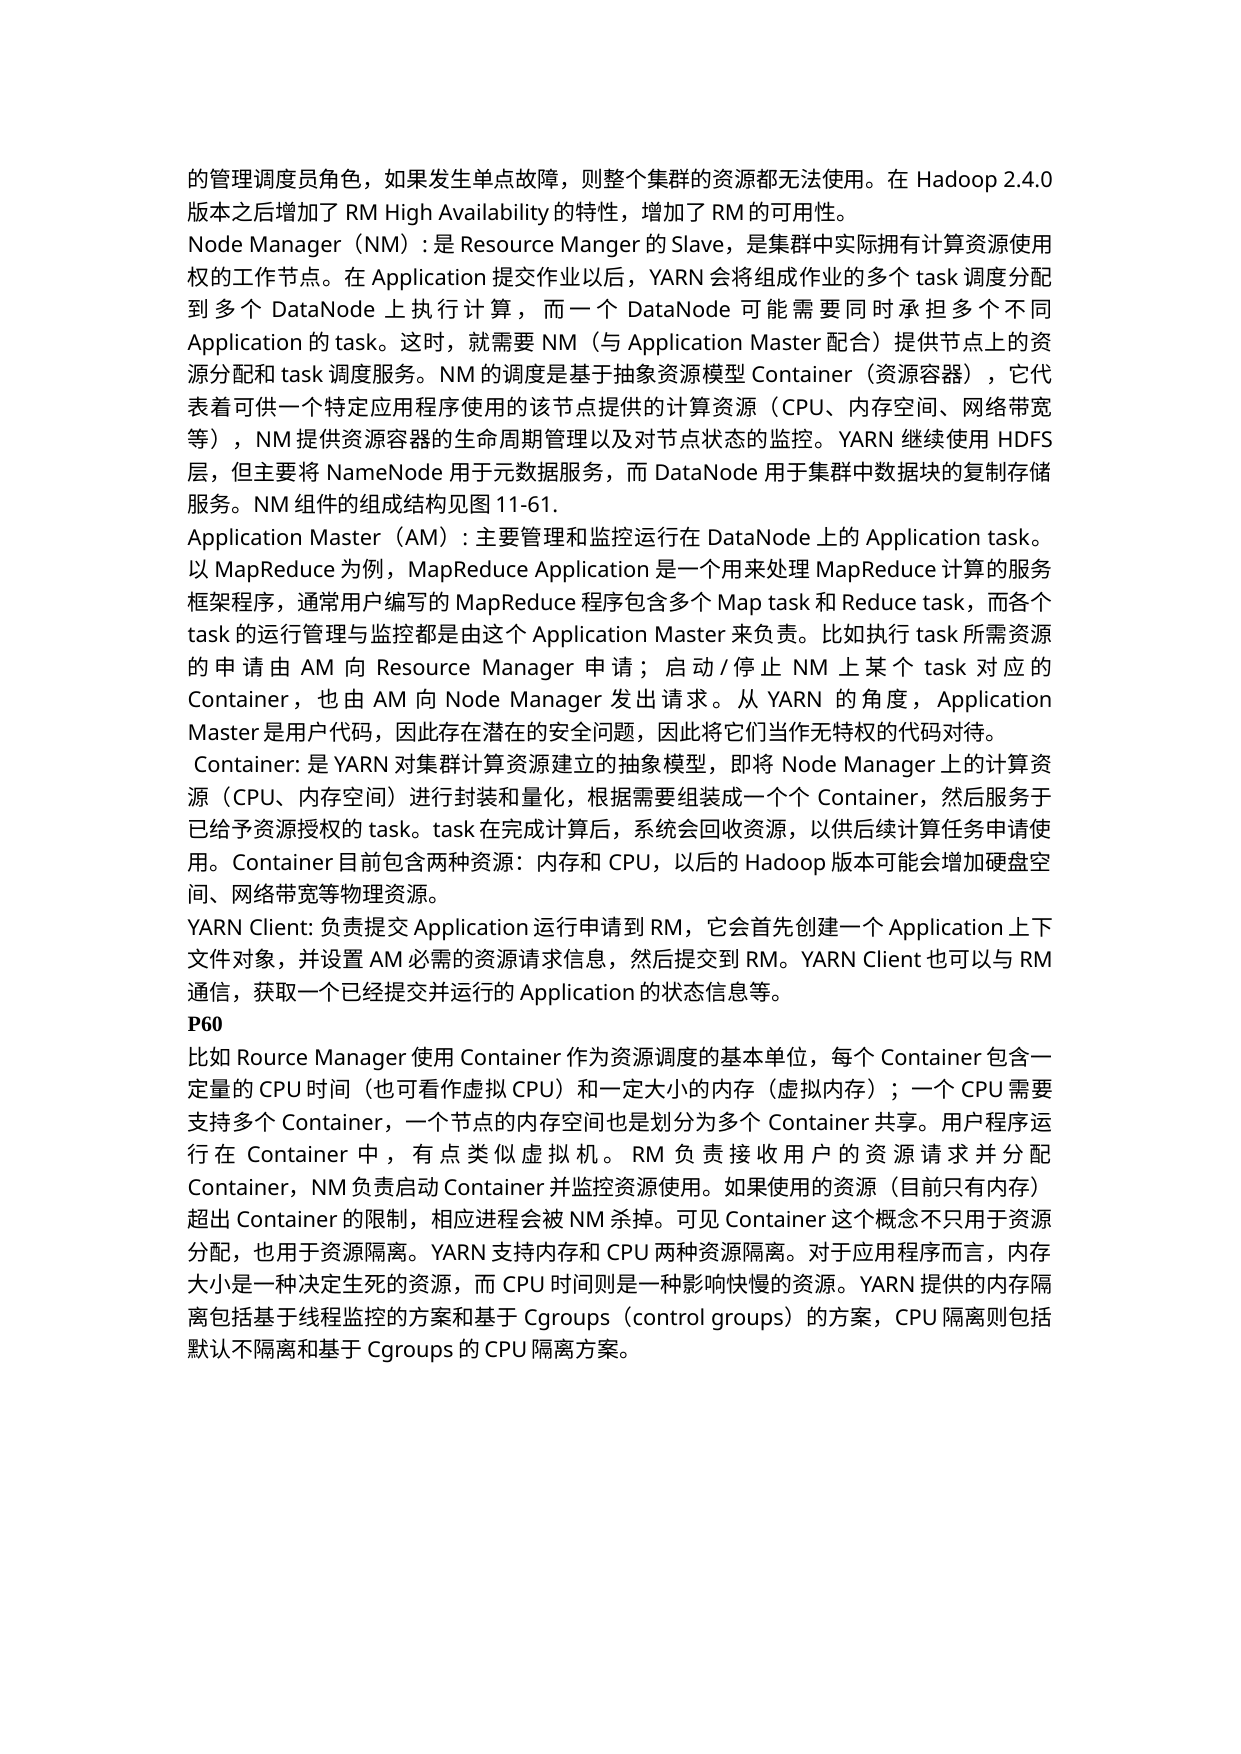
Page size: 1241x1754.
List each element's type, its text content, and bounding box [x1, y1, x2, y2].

text 比如Rource Manager使用Container作为资源调度的基本单位，每个Container包含一定量的CPU时间（也可看作虚拟CPU）和一定大小的内存（虚拟内存）；一个CPU需要支持多个Container，一个节点的内存空间也是划分为多个Container共享。用户程序运行在Container中，有点类似虚拟机。RM负责接收用户的资源请求并分配Container，NM负责启动Container并监控资源使用。如果使用的资源（目前只有内存）超出Container的限制，相应进程会被NM杀掉。可见Container这个概念不只用于资源分配，也用于资源隔离。YARN支持内存和CPU两种资源隔离。对于应用程序而言，内存大小是一种决定生死的资源，而CPU时间则是一种影响快慢的资源。YARN提供的内存隔离包括基于线程监控的方案和基于Cgroups（control groups）的方案，CPU隔离则包括默认不隔离和基于Cgroups的CPU隔离方案。 [187, 1039, 1053, 1364]
text Node Manager（NM）: 是Resource Manger的Slave，是集群中实际拥有计算资源使用权的工作节点。在Application提交作业以后，YARN会将组成作业的多个task调度分配到多个DataNode上执行计算，而一个DataNode可能需要同时承担多个不同Application的task。这时，就需要NM（与Application Master配合）提供节点上的资源分配和task调度服务。NM的调度是基于抽象资源模型Container（资源容器），它代表着可供一个特定应用程序使用的该节点提供的计算资源（CPU、内存空间、网络带宽等），NM提供资源容器的生命周期管理以及对节点状态的监控。YARN 继续使用 HDFS 层，但主要将 NameNode 用于元数据服务，而 DataNode 用于集群中数据块的复制存储服务。NM组件的组成结构见图11-61. [187, 227, 1053, 519]
text Container: 是YARN对集群计算资源建立的抽象模型，即将Node Manager上的计算资源（CPU、内存空间）进行封装和量化，根据需要组装成一个个Container，然后服务于已给予资源授权的task。task在完成计算后，系统会回收资源，以供后续计算任务申请使用。Container目前包含两种资源：内存和CPU，以后的Hadoop版本可能会增加硬盘空间、网络带宽等物理资源。 [187, 747, 1053, 909]
text P60 [187, 1007, 1053, 1039]
text Application Master（AM）: 主要管理和监控运行在DataNode上的Application task。以MapReduce为例，MapReduce Application是一个用来处理MapReduce计算的服务框架程序，通常用户编写的MapReduce程序包含多个Map task和Reduce task，而各个task的运行管理与监控都是由这个Application Master来负责。比如执行task所需资源的申请由AM向Resource Manager申请；启动/停止NM上某个task对应的Container，也由AM向Node Manager发出请求。从YARN 的角度，Application Master是用户代码，因此存在潜在的安全问题，因此将它们当作无特权的代码对待。 [187, 519, 1053, 747]
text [187, 162, 1053, 227]
text YARN Client: 负责提交Application运行申请到RM，它会首先创建一个Application上下文件对象，并设置AM必需的资源请求信息，然后提交到RM。YARN Client也可以与RM通信，获取一个已经提交并运行的Application的状态信息等。 [187, 909, 1053, 1007]
